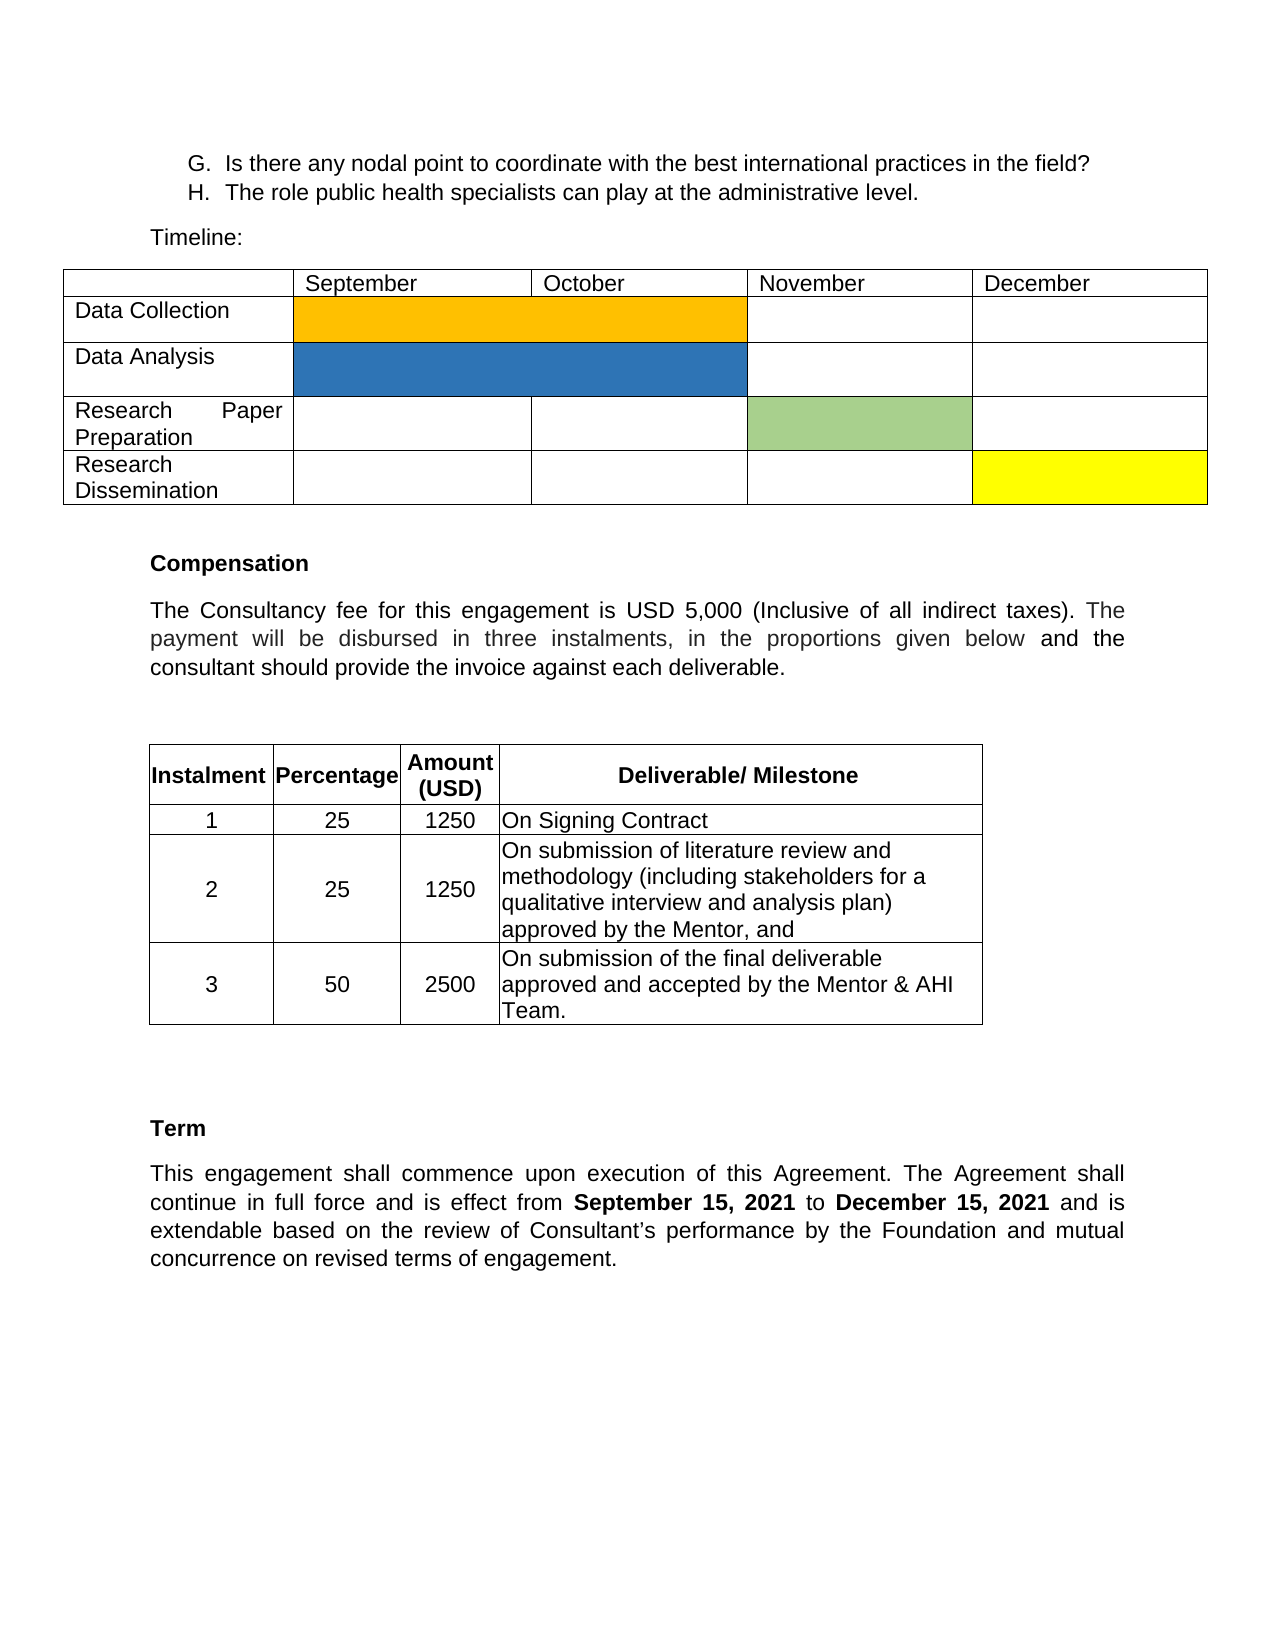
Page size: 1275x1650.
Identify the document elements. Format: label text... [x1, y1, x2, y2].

table_cell [973, 343, 1207, 396]
table_cell [748, 451, 972, 504]
table_cell [973, 397, 1207, 450]
text Compensation [150, 550, 1125, 576]
text Timeline: [150, 223, 1125, 250]
table_cell Research Dissemination [64, 451, 293, 504]
table_cell 2500 [401, 943, 499, 1024]
text This engagement shall commence upon execution of this Agreement. The Agreement shall continue in full force and is effect from September 15, 2021 to December 15, 2021 and is extendable based on the review of Consultant’s performance by the Foundation and mutual concurrence on revised terms of engagement. [150, 1160, 1125, 1272]
table_cell [294, 297, 747, 342]
table_cell On submission of the final deliverable approved and accepted by the Mentor & AHI Team. [500, 943, 982, 1024]
table_cell On submission of literature review and methodology (including stakeholders for a qualitative interview and analysis plan) approved by the Mentor, and [500, 835, 982, 942]
table_header Deliverable/ Milestone [500, 745, 982, 804]
table_cell [748, 343, 972, 396]
table_cell [294, 451, 531, 504]
table_cell 3 [150, 943, 273, 1024]
table_cell [532, 397, 747, 450]
text Term [150, 1115, 1125, 1141]
table_cell 25 [274, 805, 400, 834]
table_header Percentage [274, 745, 400, 804]
table_cell Data Analysis [64, 343, 293, 396]
table_cell [973, 451, 1207, 504]
table_header Instalment [150, 745, 273, 804]
table_cell [294, 343, 747, 396]
table_cell 1250 [401, 805, 499, 834]
table_cell 25 [274, 835, 400, 942]
table_header November [748, 270, 972, 296]
table_cell 2 [150, 835, 273, 942]
table_cell Research Paper Preparation [64, 397, 293, 450]
table_cell [748, 297, 972, 342]
text The Consultancy fee for this engagement is USD 5,000 (Inclusive of all indirect taxes). The payment will be disbursed in three instalments, in the proportions given below and the consultant should provide the invoice against each deliverable. [150, 597, 1125, 680]
table_cell 1 [150, 805, 273, 834]
table_cell [532, 451, 747, 504]
list Is there any nodal point to coordinate with the best international practices in the field? [187, 150, 1125, 176]
table_cell [973, 297, 1207, 342]
table_header Amount (USD) [401, 745, 499, 804]
table_cell 1250 [401, 835, 499, 942]
table_cell Data Collection [64, 297, 293, 342]
table_cell [294, 397, 531, 450]
table_header October [532, 270, 747, 296]
table_cell [748, 397, 972, 450]
table_cell On Signing Contract [500, 805, 982, 834]
table_header December [973, 270, 1207, 296]
table_header September [294, 270, 531, 296]
table_cell 50 [274, 943, 400, 1024]
list The role public health specialists can play at the administrative level. [187, 178, 1125, 205]
table_header [64, 270, 293, 296]
